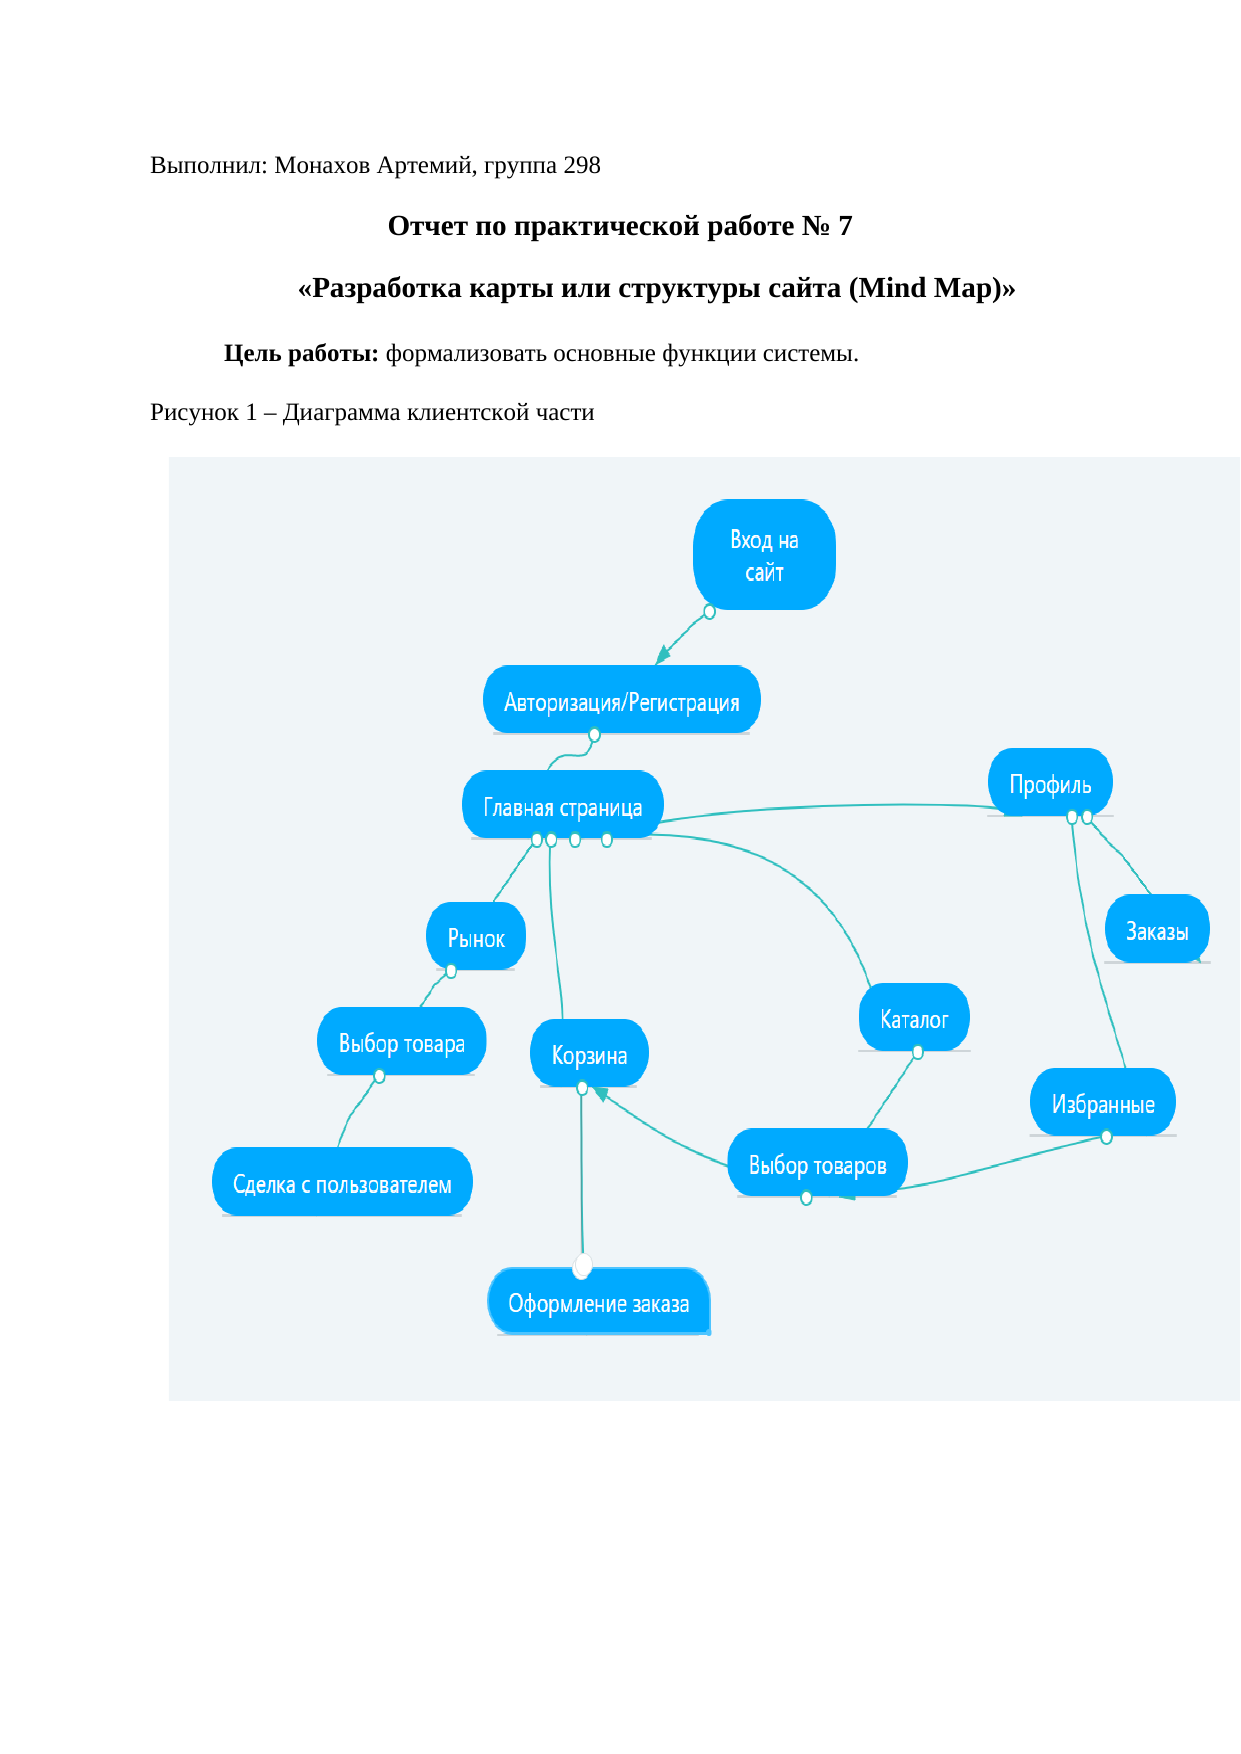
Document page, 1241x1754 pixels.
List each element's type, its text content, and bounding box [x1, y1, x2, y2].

text Отчет по практической работе № 7 [150, 208, 1090, 241]
text Цель работы: формализовать основные функции системы. [150, 338, 1090, 366]
text «Разработка карты или структуры сайта (Mind Map)» [150, 271, 1090, 304]
text Рисунок 1 – Диаграмма клиентской части [150, 397, 1090, 426]
text Выполнил: Монахов Артемий, группа 298 [150, 150, 1090, 179]
